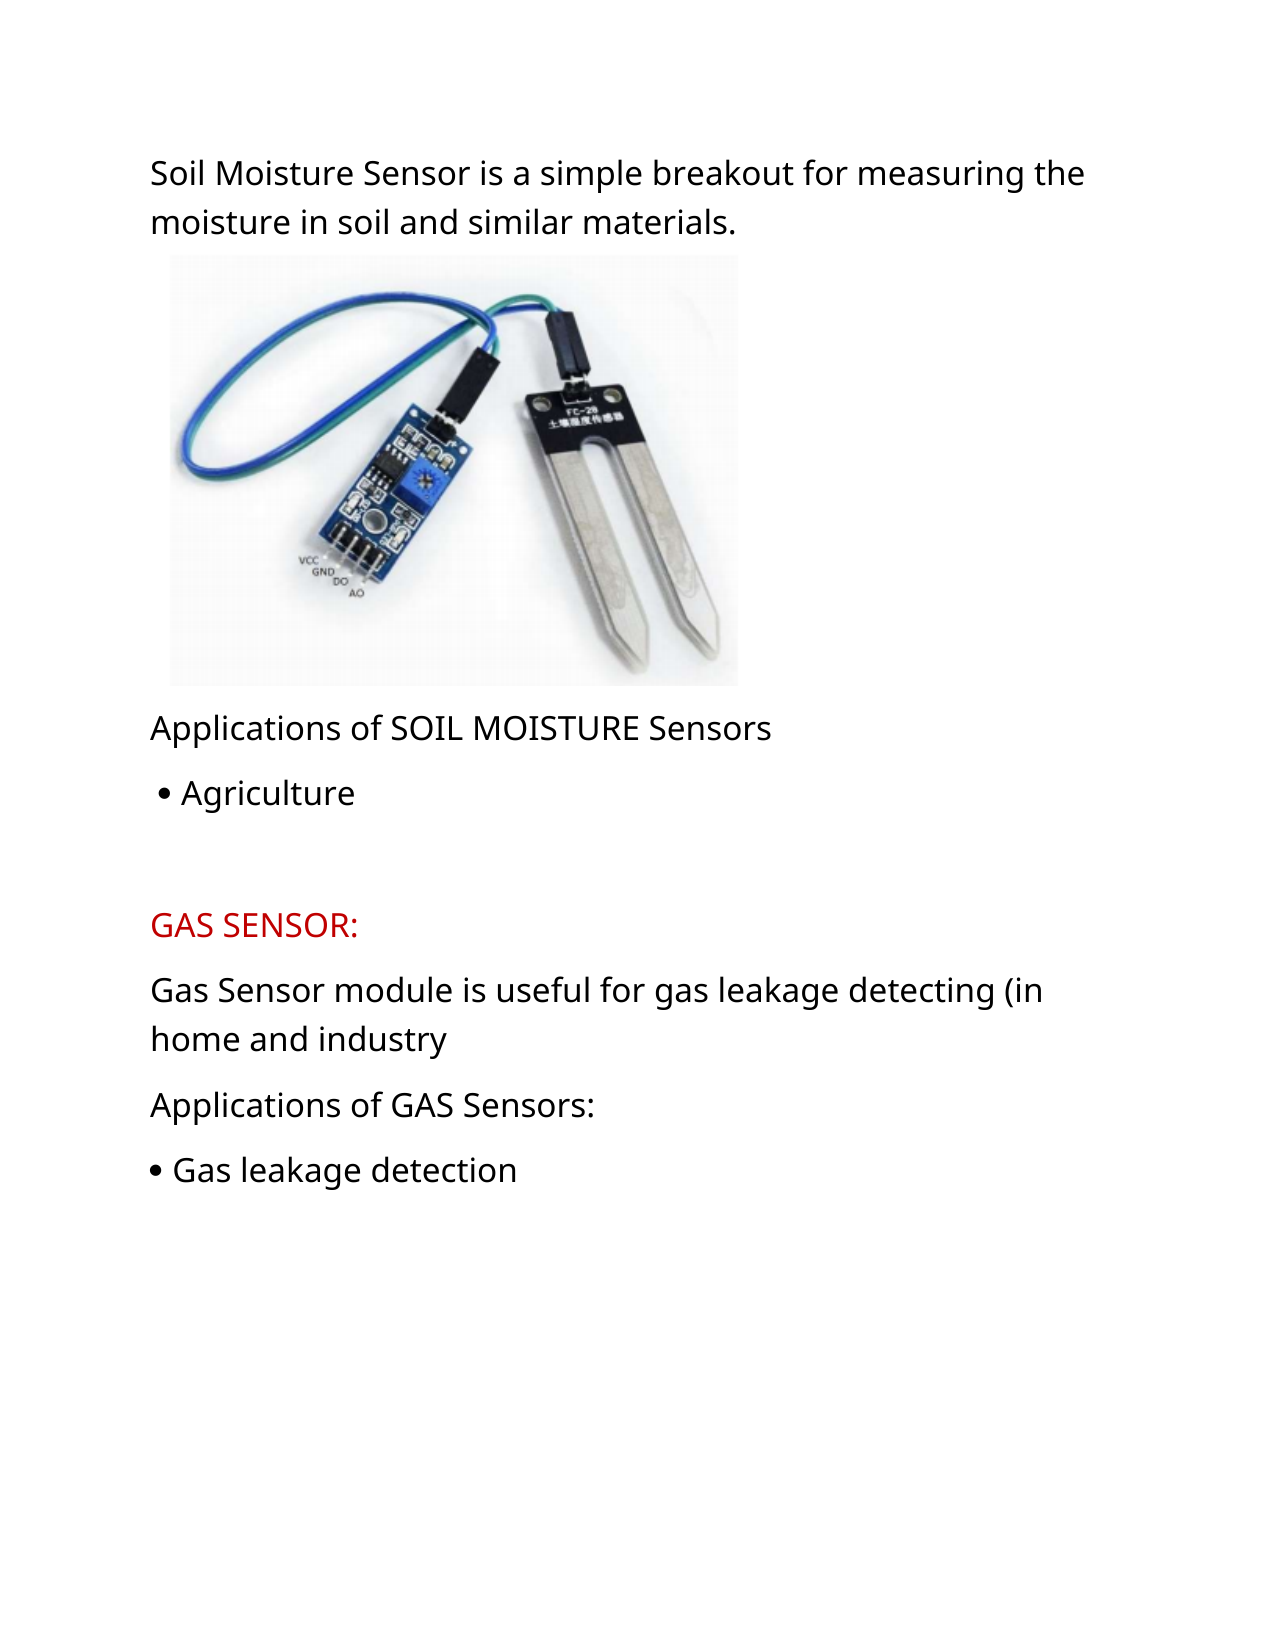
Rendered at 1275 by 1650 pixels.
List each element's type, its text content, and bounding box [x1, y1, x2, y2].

text Gas Sensor module is useful for gas leakage detecting (in home and industry [150, 967, 1125, 1061]
text Applications of SOIL MOISTURE Sensors [150, 704, 1125, 750]
text Applications of GAS Sensors: [150, 1082, 1125, 1127]
text Gas leakage detection [150, 1147, 1125, 1193]
text Agriculture [150, 770, 1125, 816]
picture [150, 246, 757, 686]
text GAS SENSOR: [150, 901, 1125, 947]
